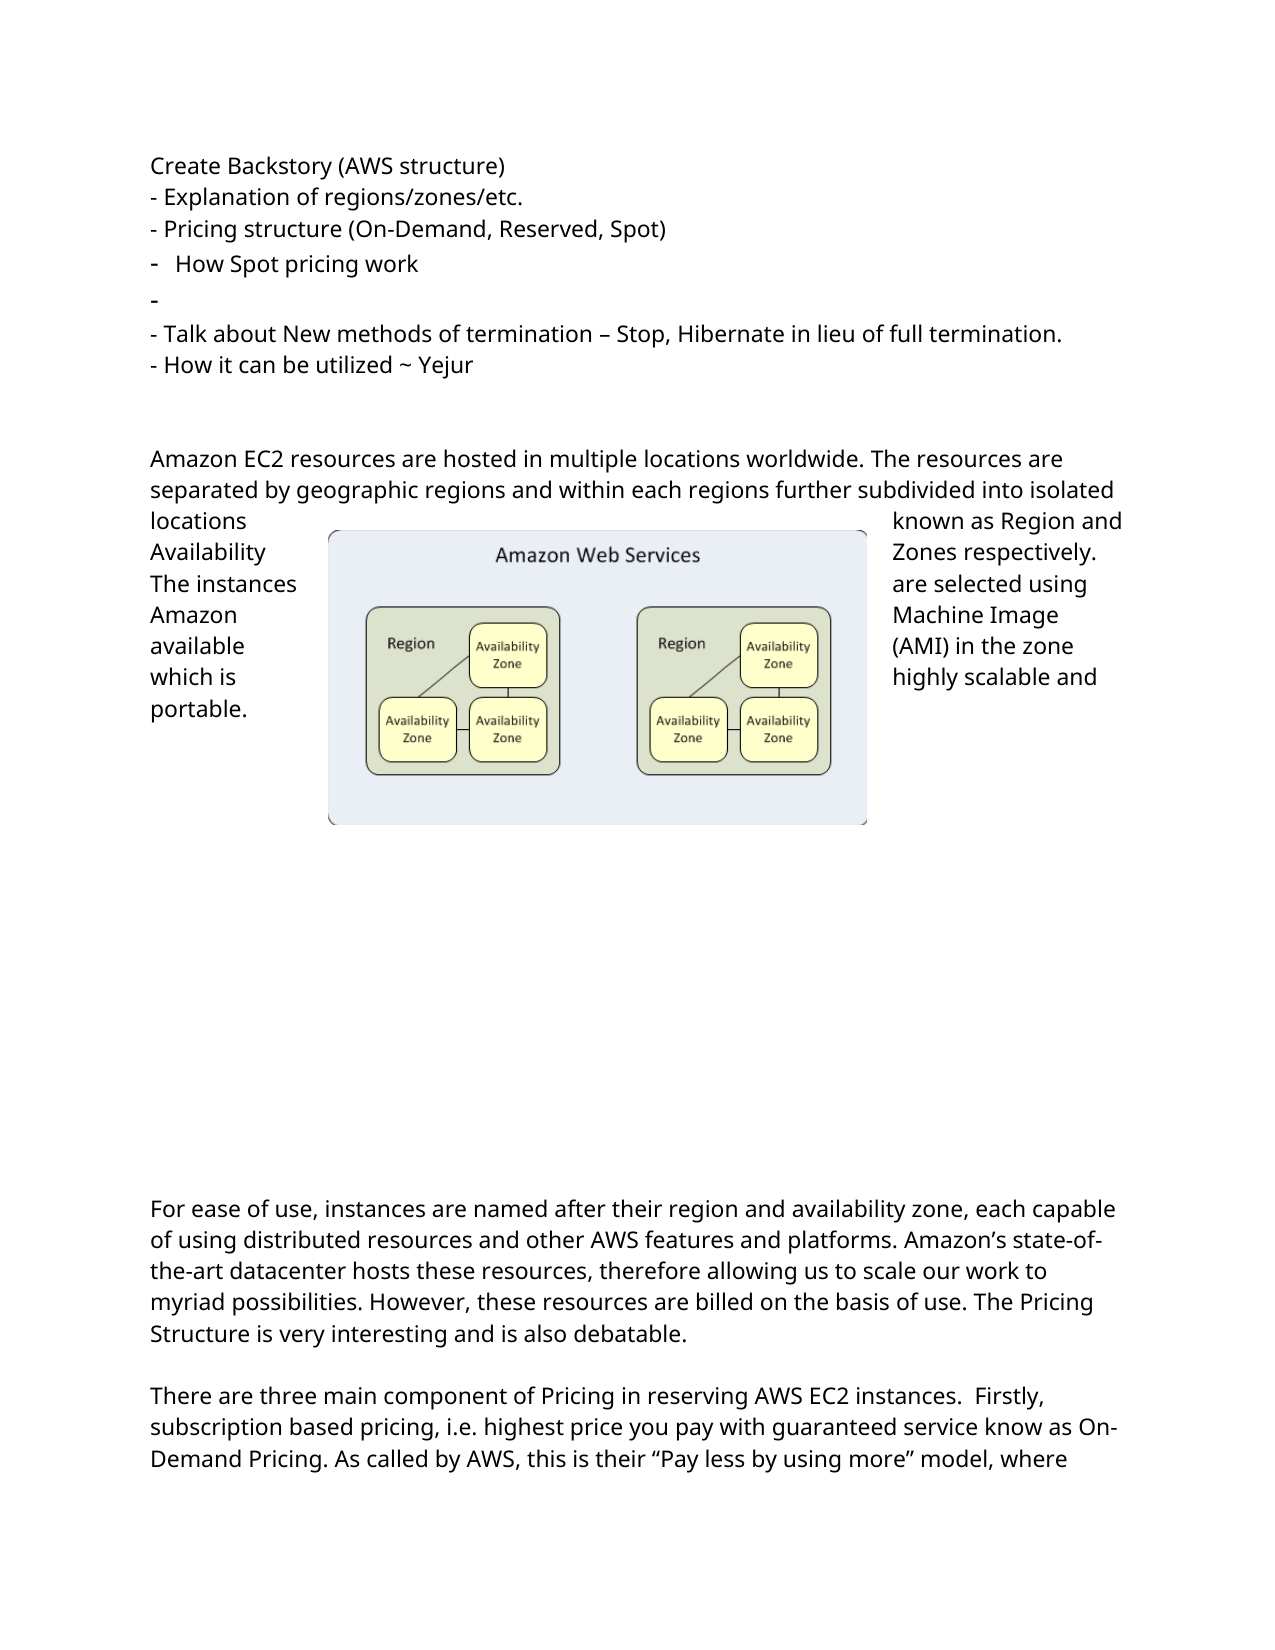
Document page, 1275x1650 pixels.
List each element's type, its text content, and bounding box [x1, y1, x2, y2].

picture [328, 530, 867, 825]
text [150, 1380, 1125, 1474]
text - Pricing structure (On-Demand, Reserved, Spot) [150, 212, 1125, 244]
text For ease of use, instances are named after their region and availability zone, each capable of using distributed resources and other AWS features and platforms. Amazon’s state-of-the-art datacenter hosts these resources, therefore allowing us to scale our work to myriad possibilities. However, these resources are billed on the basis of use. The Pricing Structure is very interesting and is also debatable. [150, 1192, 1125, 1349]
text - Explanation of regions/zones/etc. [150, 181, 1125, 212]
list How Spot pricing work [150, 244, 1125, 281]
text - Talk about New methods of termination – Stop, Hibernate in lieu of full termination. [150, 317, 1125, 349]
text Amazon EC2 resources are hosted in multiple locations worldwide. The resources are separated by geographic regions and within each regions further subdivided into isolated locations known as Region and Availability Zones respectively. The instances are selected using Amazon Machine Image available (AMI) in the zone which is highly scalable and portable. [150, 442, 1125, 724]
text - How it can be utilized ~ Yejur [150, 349, 1125, 380]
text Create Backstory (AWS structure) [150, 150, 1125, 181]
